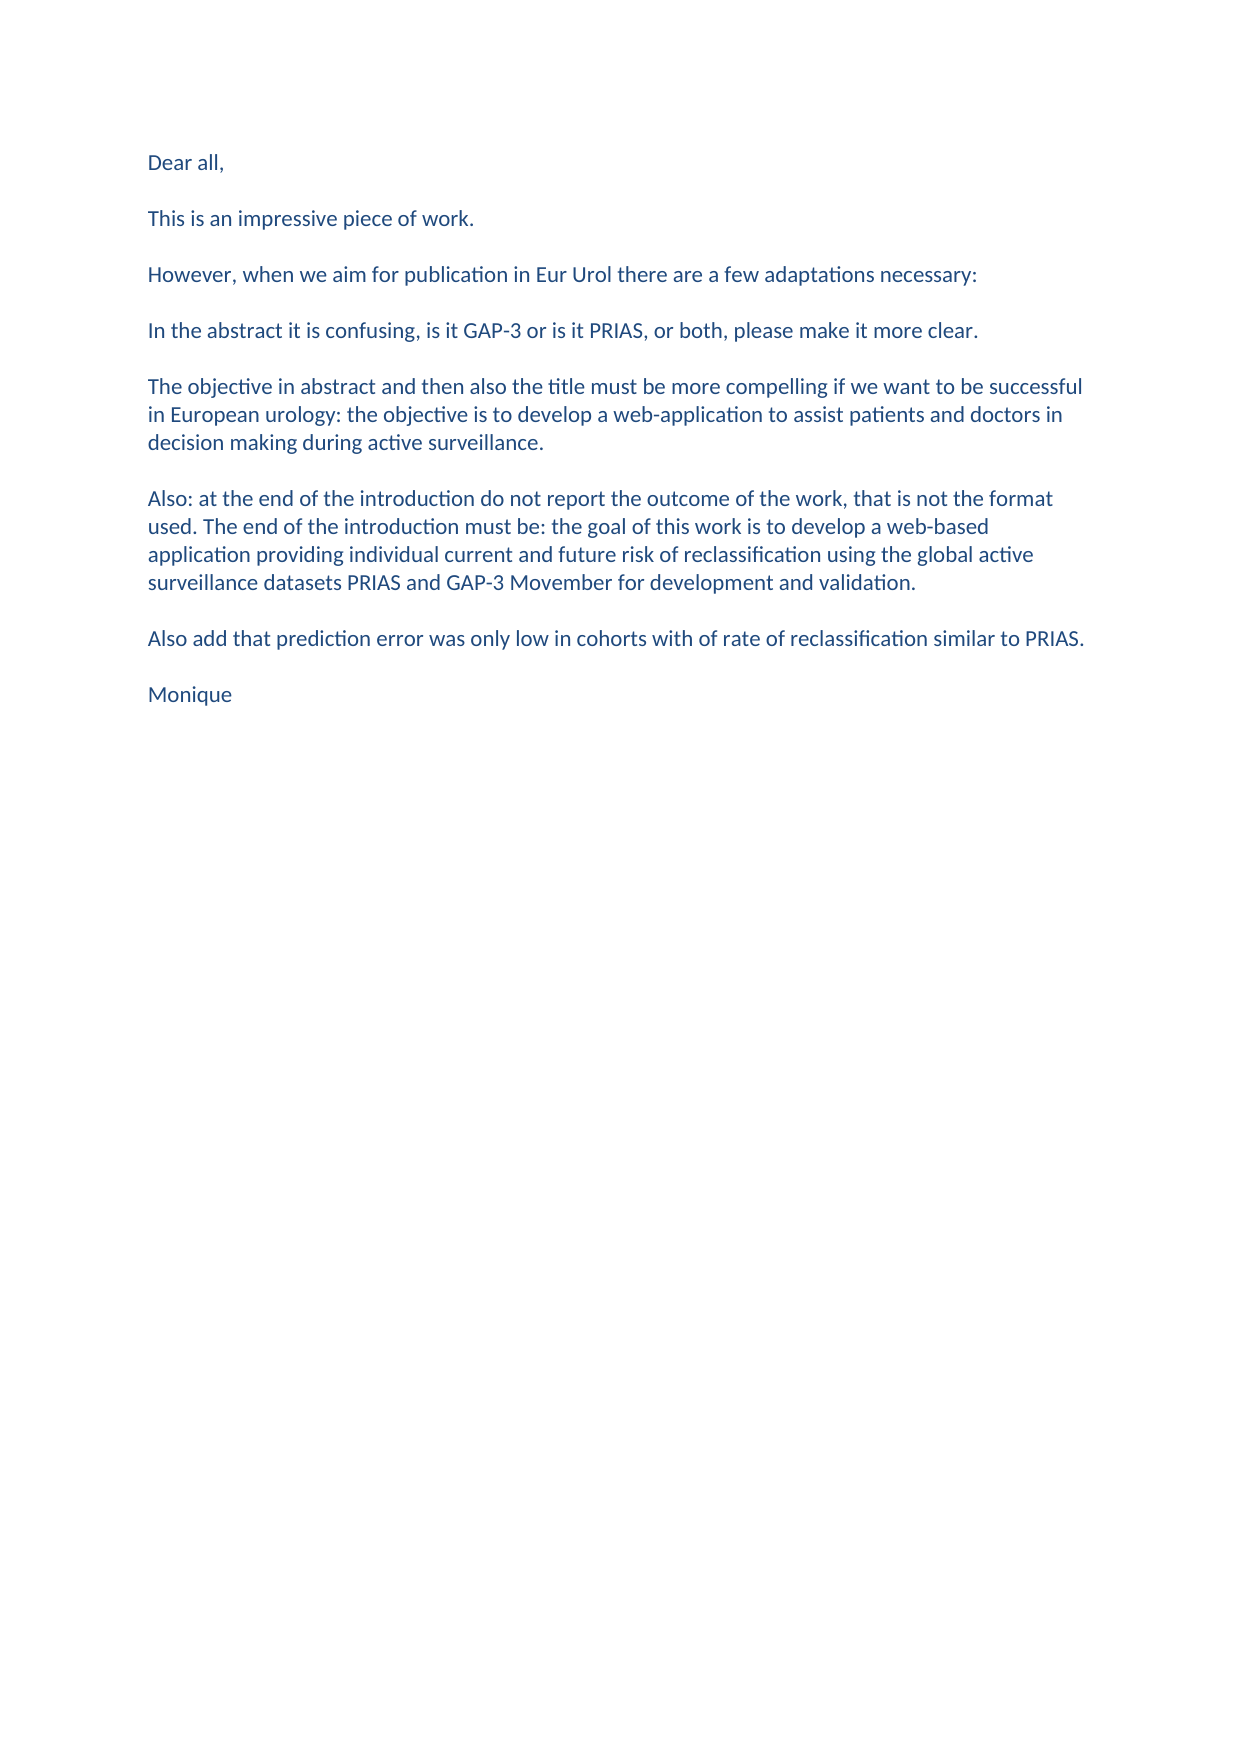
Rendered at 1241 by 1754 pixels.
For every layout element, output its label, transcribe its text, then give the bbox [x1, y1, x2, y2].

text The objective in abstract and then also the title must be more compelling if we want to be successful in European urology: the objective is to develop a web-application to assist patients and doctors in decision making during active surveillance. [148, 372, 1093, 456]
text However, when we aim for publication in Eur Urol there are a few adaptations necessary: [148, 260, 1093, 288]
text In the abstract it is confusing, is it GAP-3 or is it PRIAS, or both, please make it more clear. [148, 316, 1093, 344]
text Monique [148, 680, 1093, 708]
text Also add that prediction error was only low in cohorts with of rate of reclassification similar to PRIAS. [148, 624, 1093, 652]
text This is an impressive piece of work. [148, 204, 1093, 232]
text Dear all, [148, 148, 1093, 176]
text Also: at the end of the introduction do not report the outcome of the work, that is not the format used. The end of the introduction must be: the goal of this work is to develop a web-based application providing individual current and future risk of reclassification using the global active surveillance datasets PRIAS and GAP-3 Movember for development and validation. [148, 484, 1093, 596]
